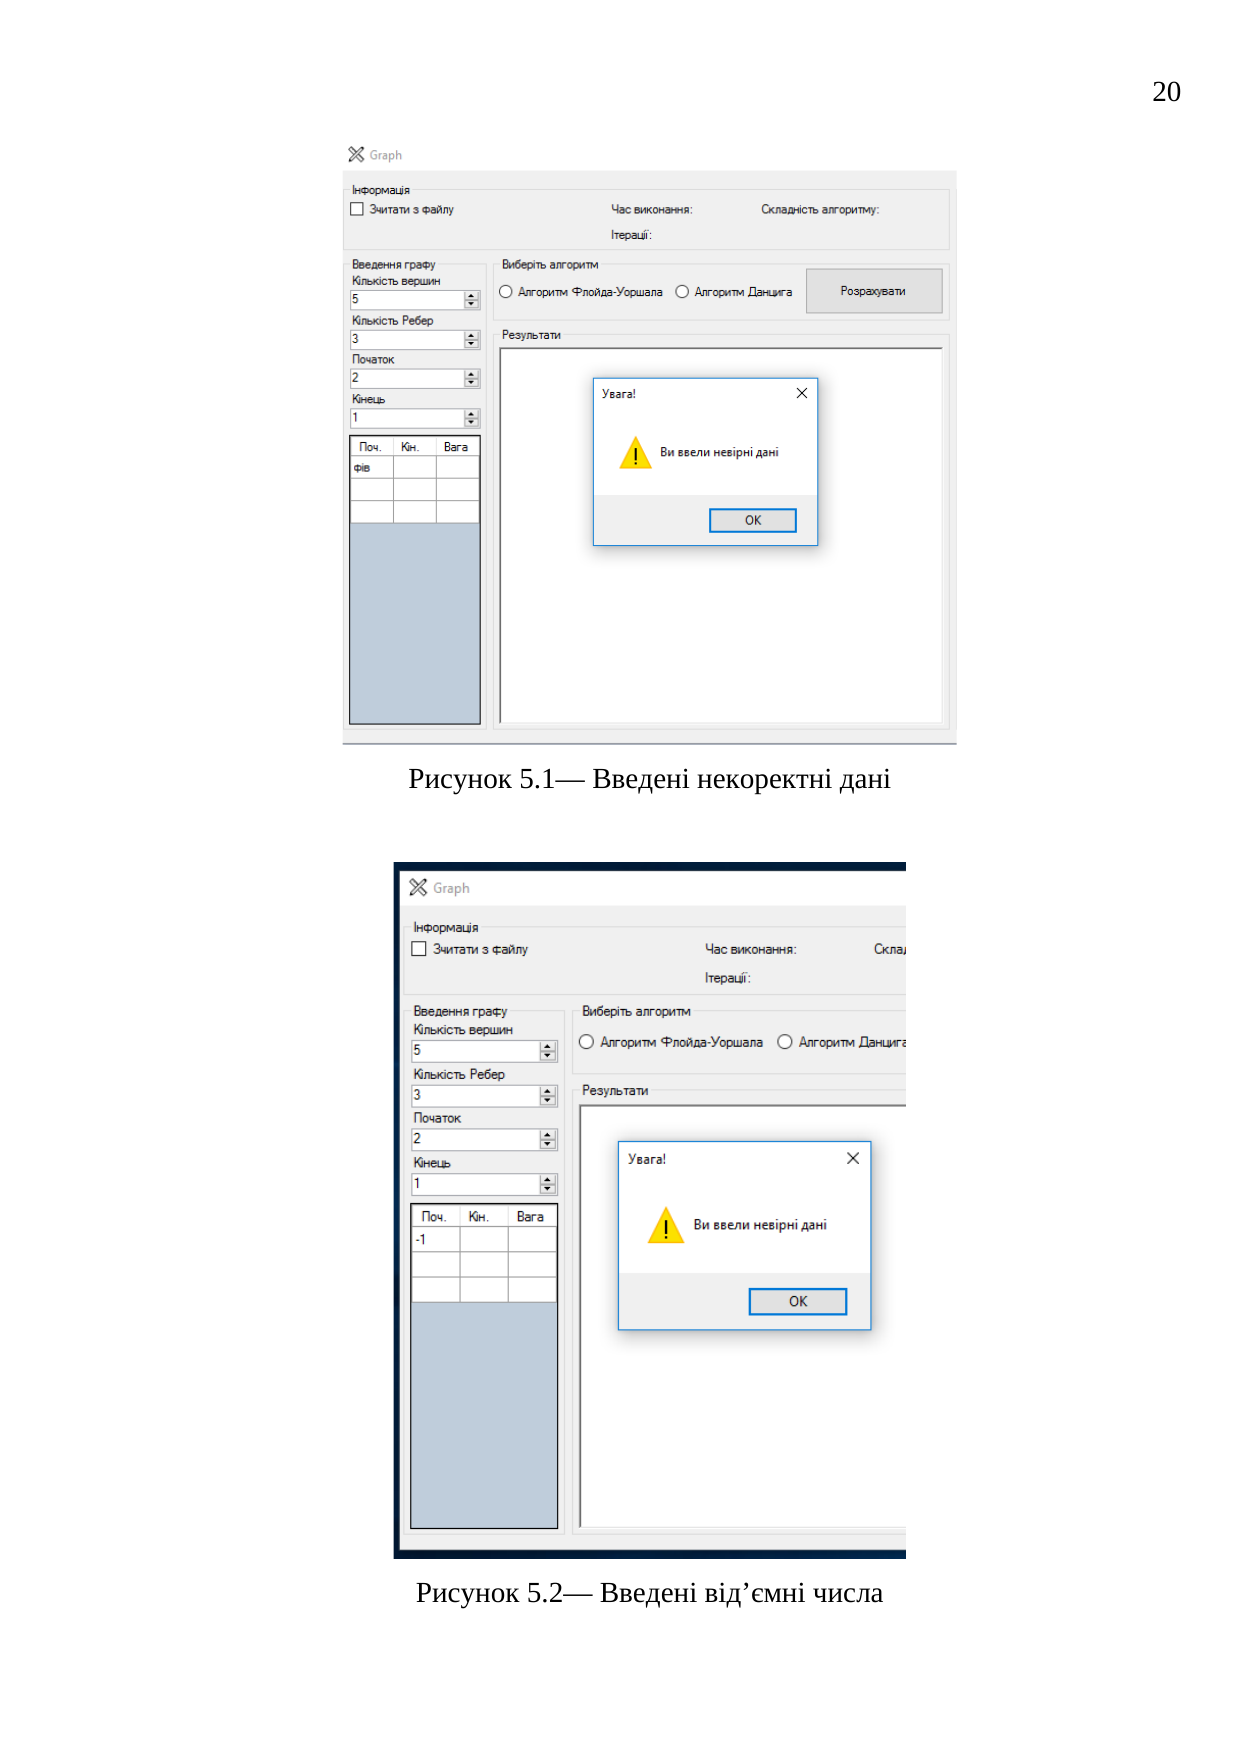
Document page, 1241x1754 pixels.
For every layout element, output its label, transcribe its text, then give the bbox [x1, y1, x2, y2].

picture [342, 141, 957, 745]
text Рисунок 5.1— Введені некоректні дані [118, 762, 1181, 795]
picture [393, 862, 906, 1559]
text Рисунок 5.2— Введені від’ємні числа [118, 1575, 1181, 1608]
